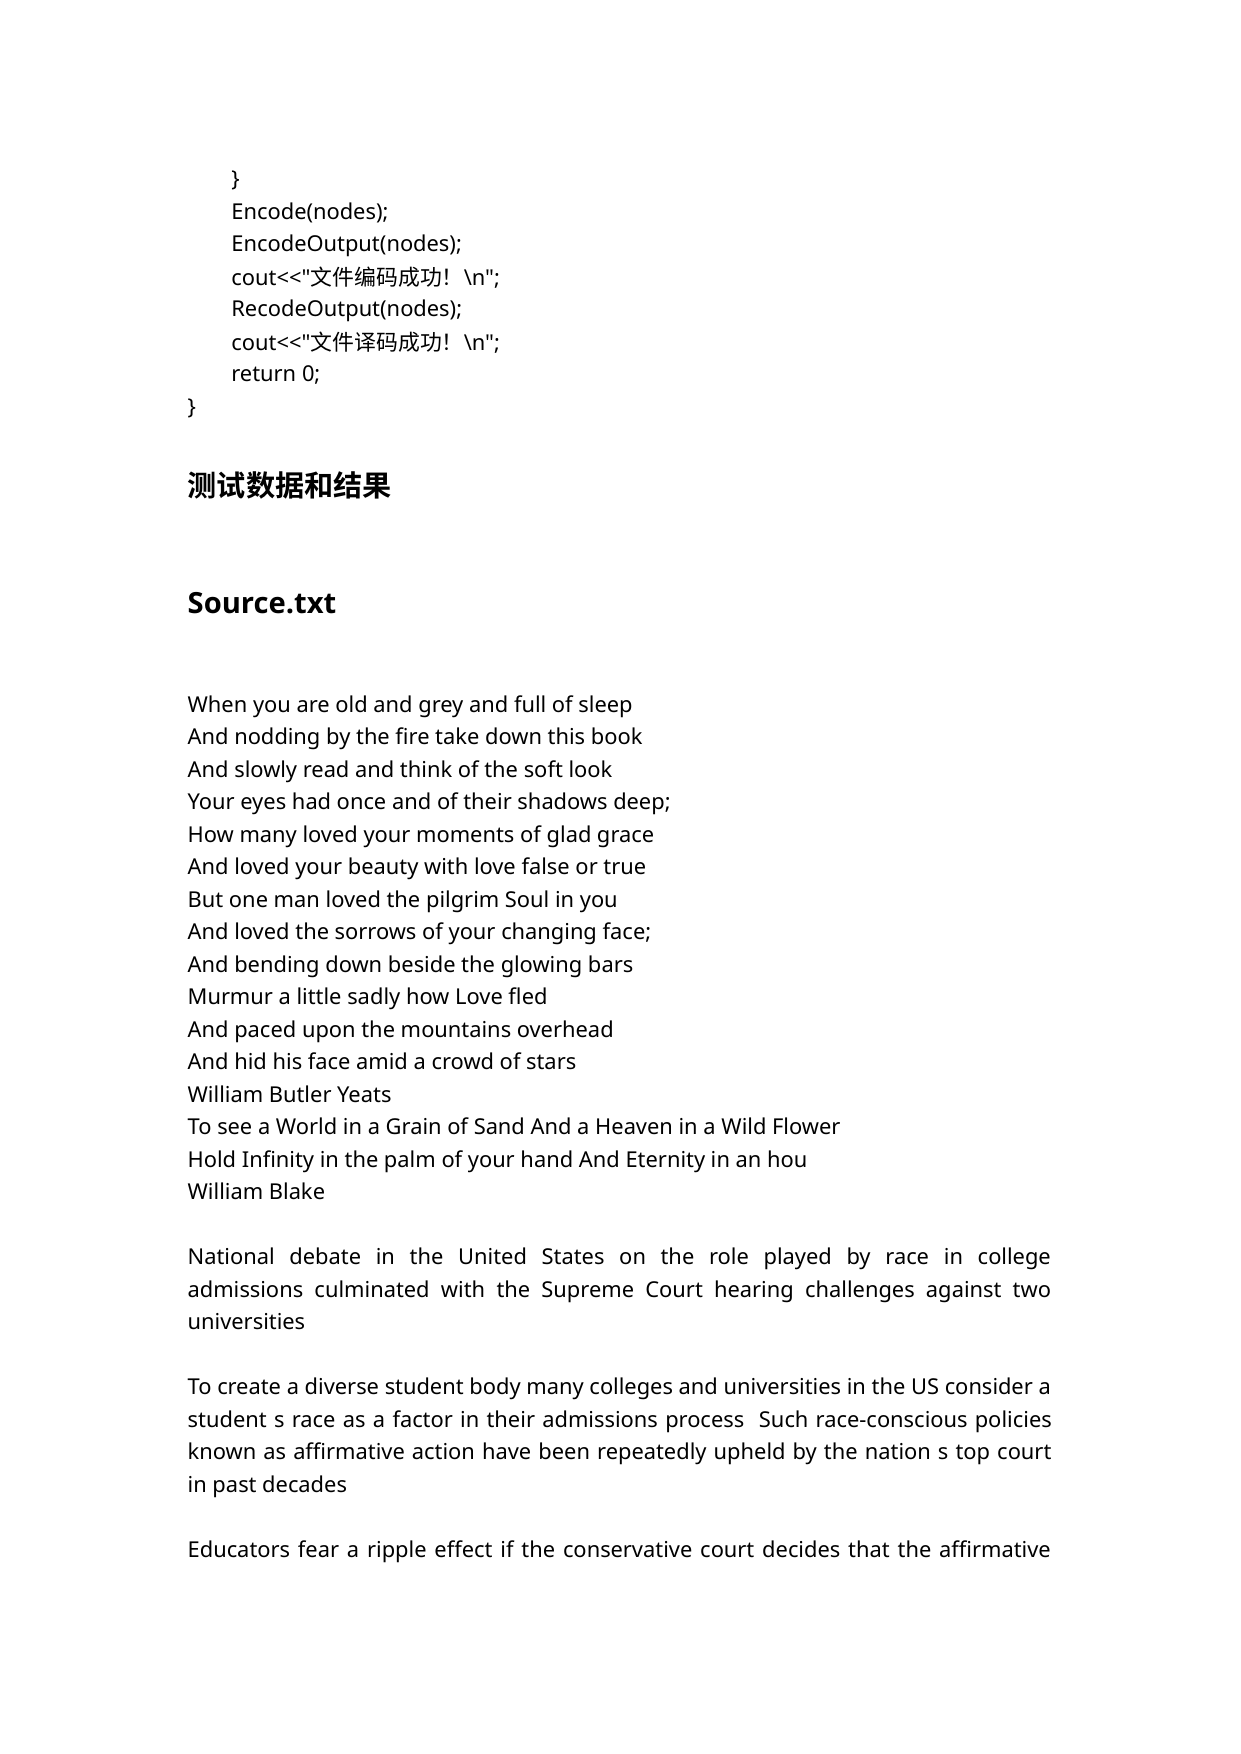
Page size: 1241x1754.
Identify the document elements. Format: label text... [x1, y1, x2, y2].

text cout<<"文件译码成功！\n"; [187, 324, 1053, 357]
text How many loved your moments of glad grace [187, 817, 1053, 850]
text William Butler Yeats [187, 1077, 1053, 1110]
text And loved the sorrows of your changing face; [187, 915, 1053, 947]
subtitle Source.txt [187, 570, 1053, 635]
text } [187, 162, 1053, 194]
text EncodeOutput(nodes); [187, 227, 1053, 259]
text cout<<"文件编码成功！\n"; [187, 259, 1053, 292]
subtitle 测试数据和结果 [187, 451, 1053, 516]
text And bending down beside the glowing bars [187, 947, 1053, 980]
text But one man loved the pilgrim Soul in you [187, 882, 1053, 915]
text National debate in the United States on the role played by race in college admissions culminated with the Supreme Court hearing challenges against two universities [187, 1240, 1053, 1337]
text William Blake [187, 1175, 1053, 1207]
text return 0; [187, 357, 1053, 389]
text And slowly read and think of the soft look [187, 752, 1053, 785]
text When you are old and grey and full of sleep [187, 687, 1053, 720]
text Your eyes had once and of their shadows deep; [187, 785, 1053, 817]
text Encode(nodes); [187, 194, 1053, 227]
text RecodeOutput(nodes); [187, 292, 1053, 324]
text } [187, 389, 1053, 422]
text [187, 1532, 1053, 1565]
text Murmur a little sadly how Love fled [187, 980, 1053, 1012]
text To create a diverse student body many colleges and universities in the US consider a student s race as a factor in their admissions process Such race-conscious policies known as affirmative action have been repeatedly upheld by the nation s top court in past decades [187, 1370, 1053, 1500]
text And loved your beauty with love false or true [187, 850, 1053, 882]
text To see a World in a Grain of Sand And a Heaven in a Wild Flower [187, 1110, 1053, 1142]
text And hid his face amid a crowd of stars [187, 1045, 1053, 1077]
text Hold Infinity in the palm of your hand And Eternity in an hou [187, 1142, 1053, 1175]
text And paced upon the mountains overhead [187, 1012, 1053, 1045]
text And nodding by the fire take down this book [187, 720, 1053, 752]
